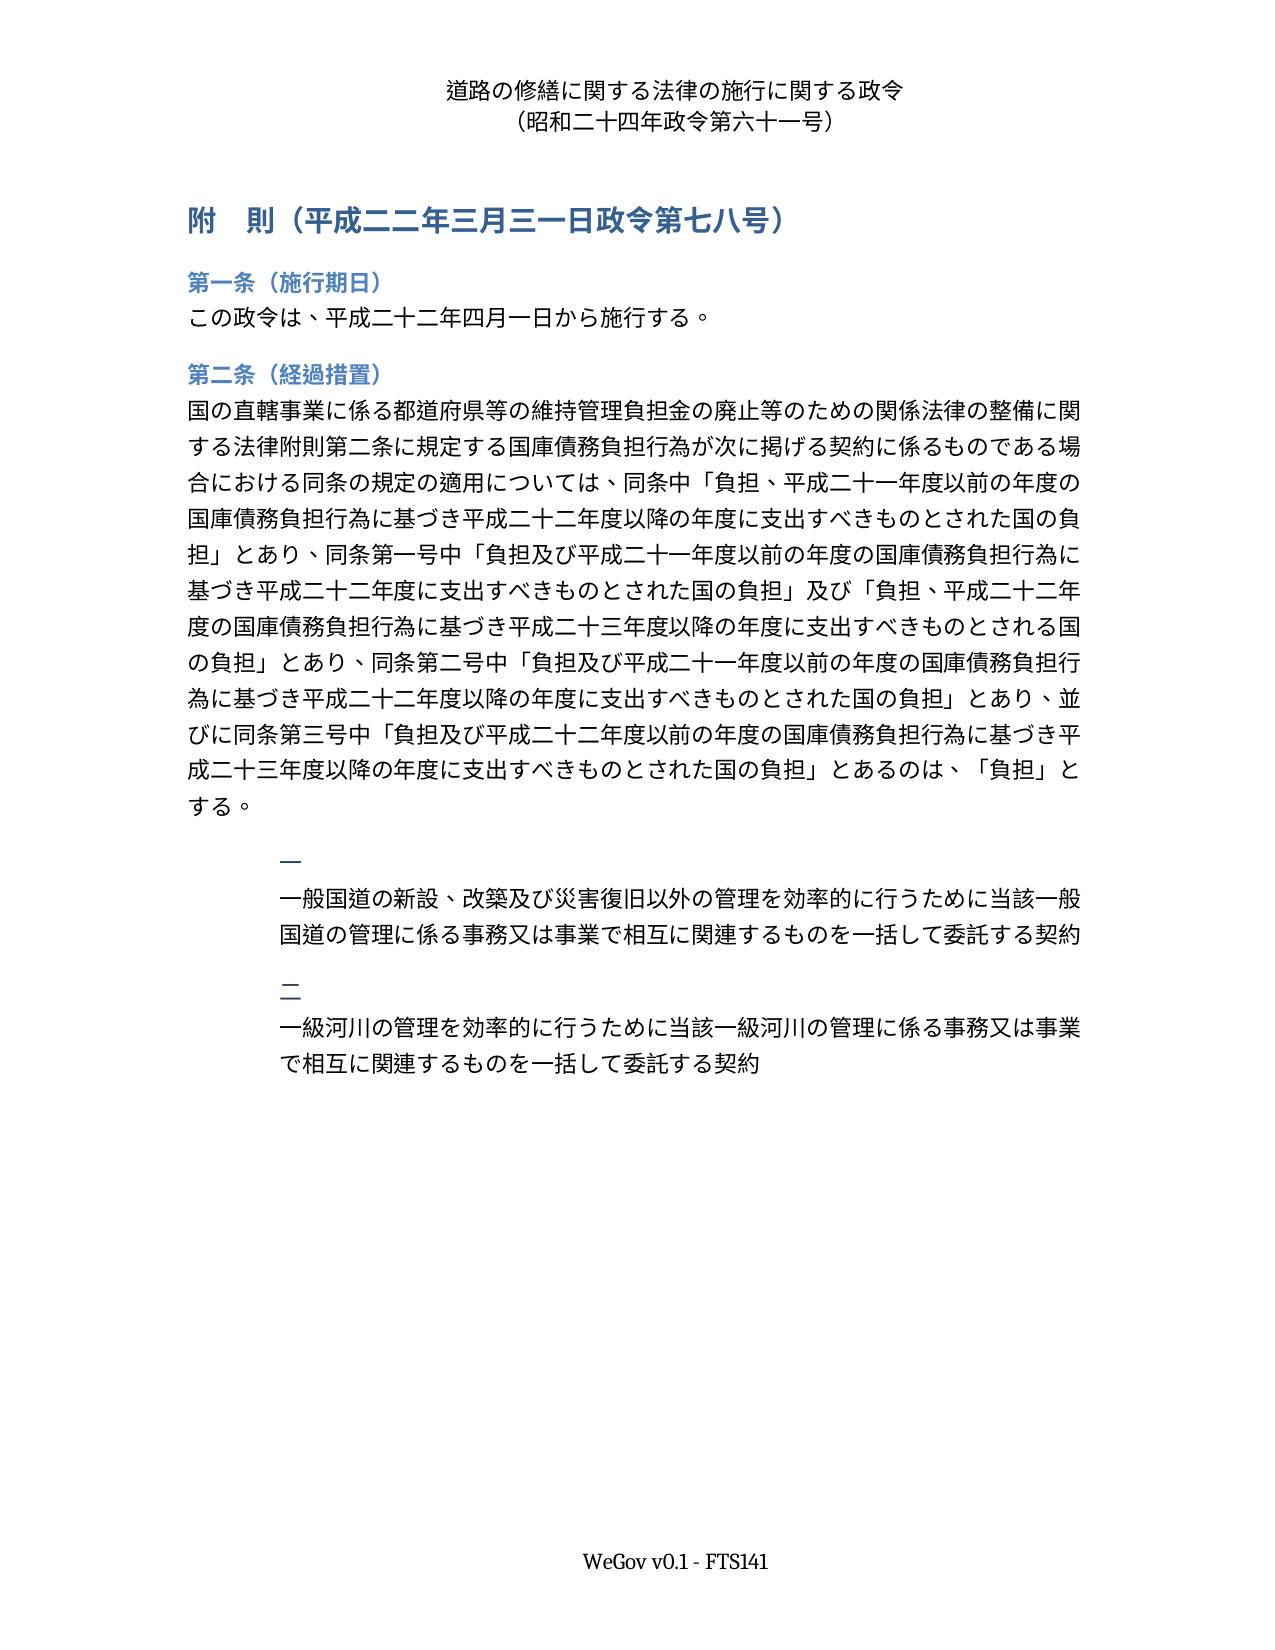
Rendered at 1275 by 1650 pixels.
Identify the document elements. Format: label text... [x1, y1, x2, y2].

text 一般国道の新設、改築及び災害復旧以外の管理を効率的に行うために当該一般国道の管理に係る事務又は事業で相互に関連するものを一括して委託する契約 [279, 883, 1087, 950]
subtitle 第二条（経過措置） [187, 359, 1087, 390]
text この政令は、平成二十二年四月一日から施行する。 [187, 302, 1087, 334]
subtitle 二 [279, 976, 1087, 1007]
subtitle 一 [279, 847, 1087, 878]
subtitle 第一条（施行期日） [187, 266, 1087, 298]
text 国の直轄事業に係る都道府県等の維持管理負担金の廃止等のための関係法律の整備に関する法律附則第二条に規定する国庫債務負担行為が次に掲げる契約に係るものである場合における同条の規定の適用については、同条中「負担、平成二十一年度以前の年度の国庫債務負担行為に基づき平成二十二年度以降の年度に支出すべきものとされた国の負担」とあり、同条第一号中「負担及び平成二十一年度以前の年度の国庫債務負担行為に基づき平成二十二年度に支出すべきものとされた国の負担」及び「負担、平成二十二年度の国庫債務負担行為に基づき平成二十三年度以降の年度に支出すべきものとされる国の負担」とあり、同条第二号中「負担及び平成二十一年度以前の年度の国庫債務負担行為に基づき平成二十二年度以降の年度に支出すべきものとされた国の負担」とあり、並びに同条第三号中「負担及び平成二十二年度以前の年度の国庫債務負担行為に基づき平成二十三年度以降の年度に支出すべきものとされた国の負担」とあるのは、「負担」とする。 [187, 395, 1087, 822]
text 一級河川の管理を効率的に行うために当該一級河川の管理に係る事務又は事業で相互に関連するものを一括して委託する契約 [279, 1012, 1087, 1079]
subtitle 附 則（平成二二年三月三一日政令第七八号） [187, 200, 1087, 240]
